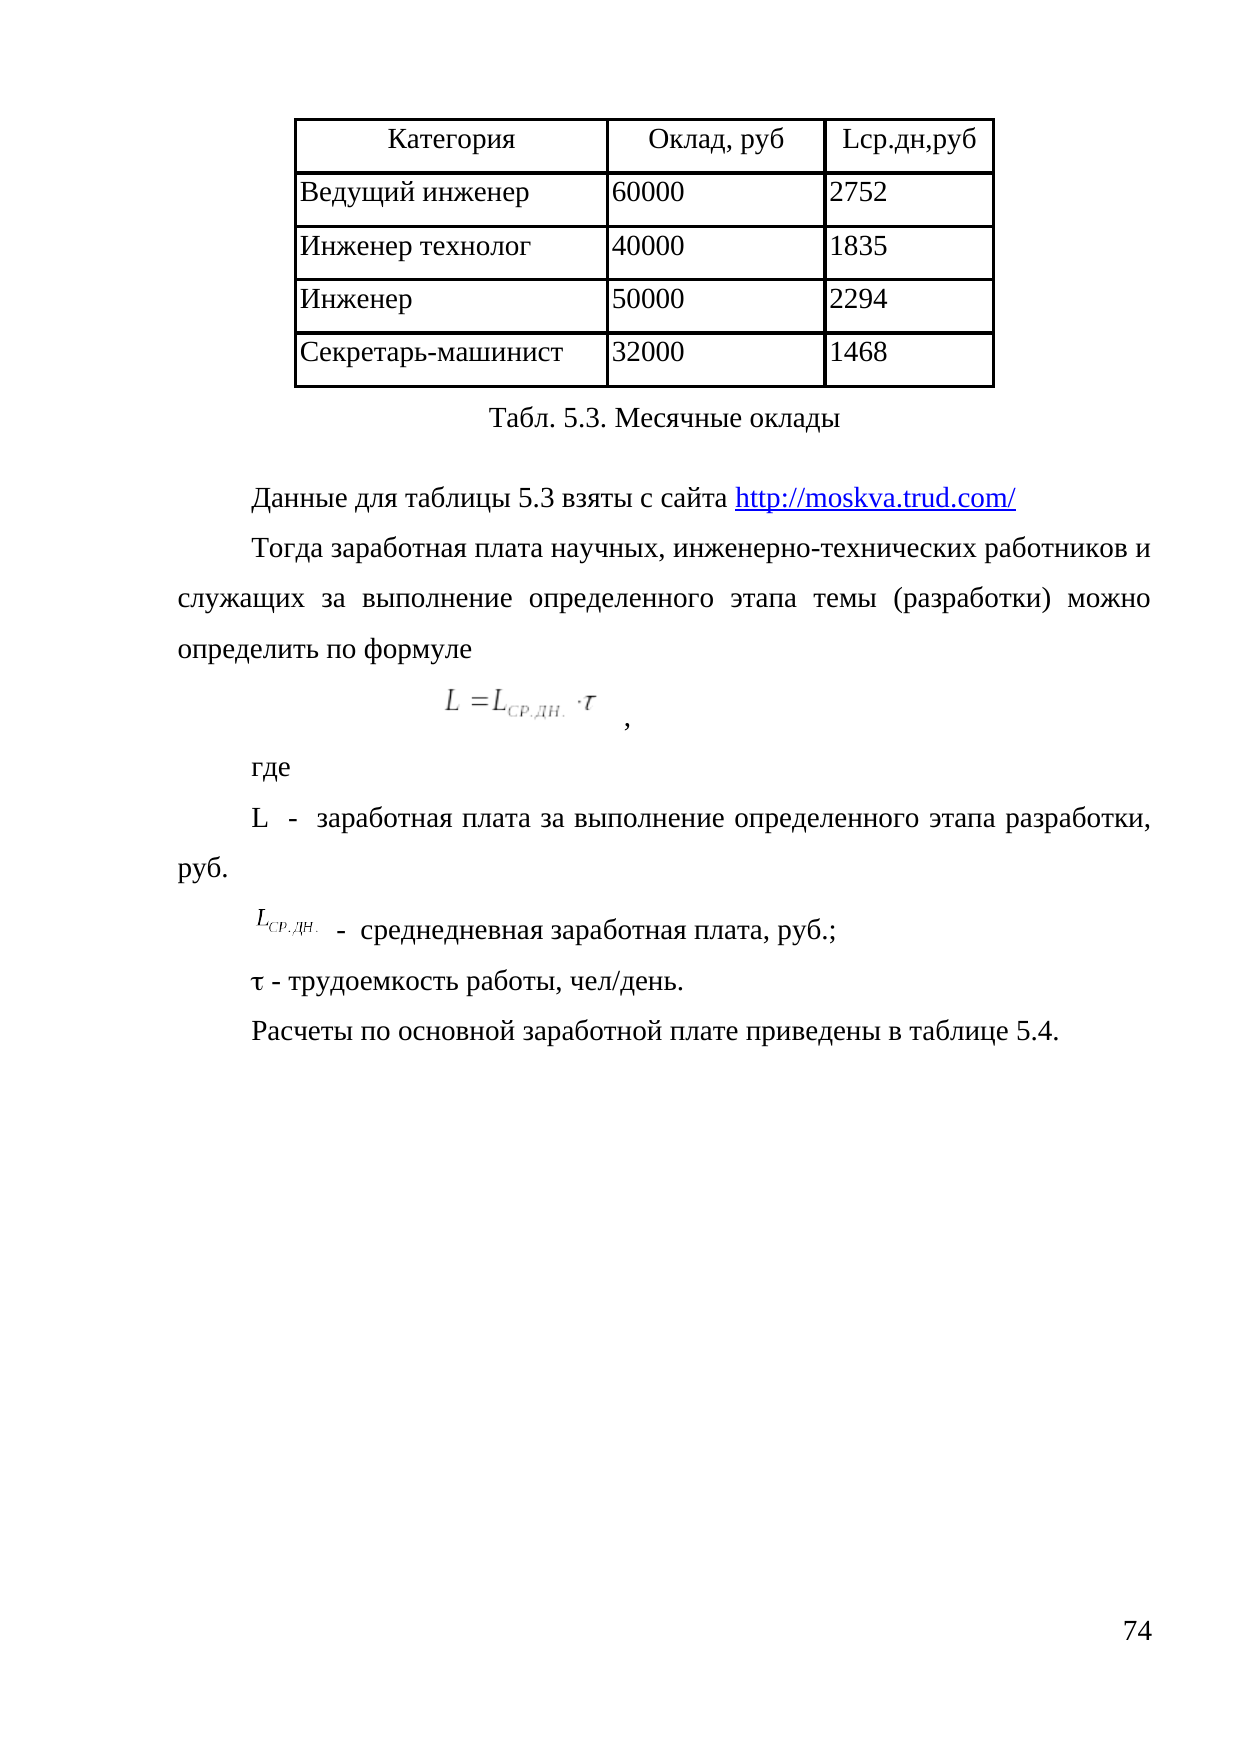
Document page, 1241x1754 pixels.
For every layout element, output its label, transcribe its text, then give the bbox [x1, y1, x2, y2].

text где [177, 749, 1152, 783]
table_cell 50000 [609, 281, 823, 331]
table_cell Инженер технолог [297, 228, 606, 278]
text - трудоемкость работы, чел/день. [177, 963, 1152, 996]
text L - заработная плата за выполнение определенного этапа разработки, руб. [177, 800, 1152, 884]
text Расчеты по основной заработной плате приведены в таблице 5.4. [177, 1013, 1152, 1047]
table_cell 2294 [827, 281, 992, 331]
table_cell Ведущий инженер [297, 175, 606, 225]
table_cell 2752 [827, 175, 992, 225]
table_cell 1468 [827, 335, 992, 385]
table_cell Секретарь-машинист [297, 335, 606, 385]
table_header Оклад, руб [609, 121, 823, 171]
table_header Категория [297, 121, 606, 171]
table_header Lср.дн,руб [827, 121, 992, 171]
table_cell 1835 [827, 228, 992, 278]
text Тогда заработная плата научных, инженерно-технических работников и служащих за выполнение определенного этапа темы (разработки) можно определить по формуле [177, 530, 1152, 664]
text , [177, 681, 1152, 733]
text - среднедневная заработная плата, руб.; [177, 901, 1152, 946]
table_cell Инженер [297, 281, 606, 331]
table_cell 32000 [609, 335, 823, 385]
text Табл. 5.3. Месячные оклады [177, 400, 1152, 434]
table_cell 40000 [609, 228, 823, 278]
table_cell 60000 [609, 175, 823, 225]
text Данные для таблицы 5.3 взяты с сайта http://moskva.trud.com/ [177, 480, 1152, 513]
